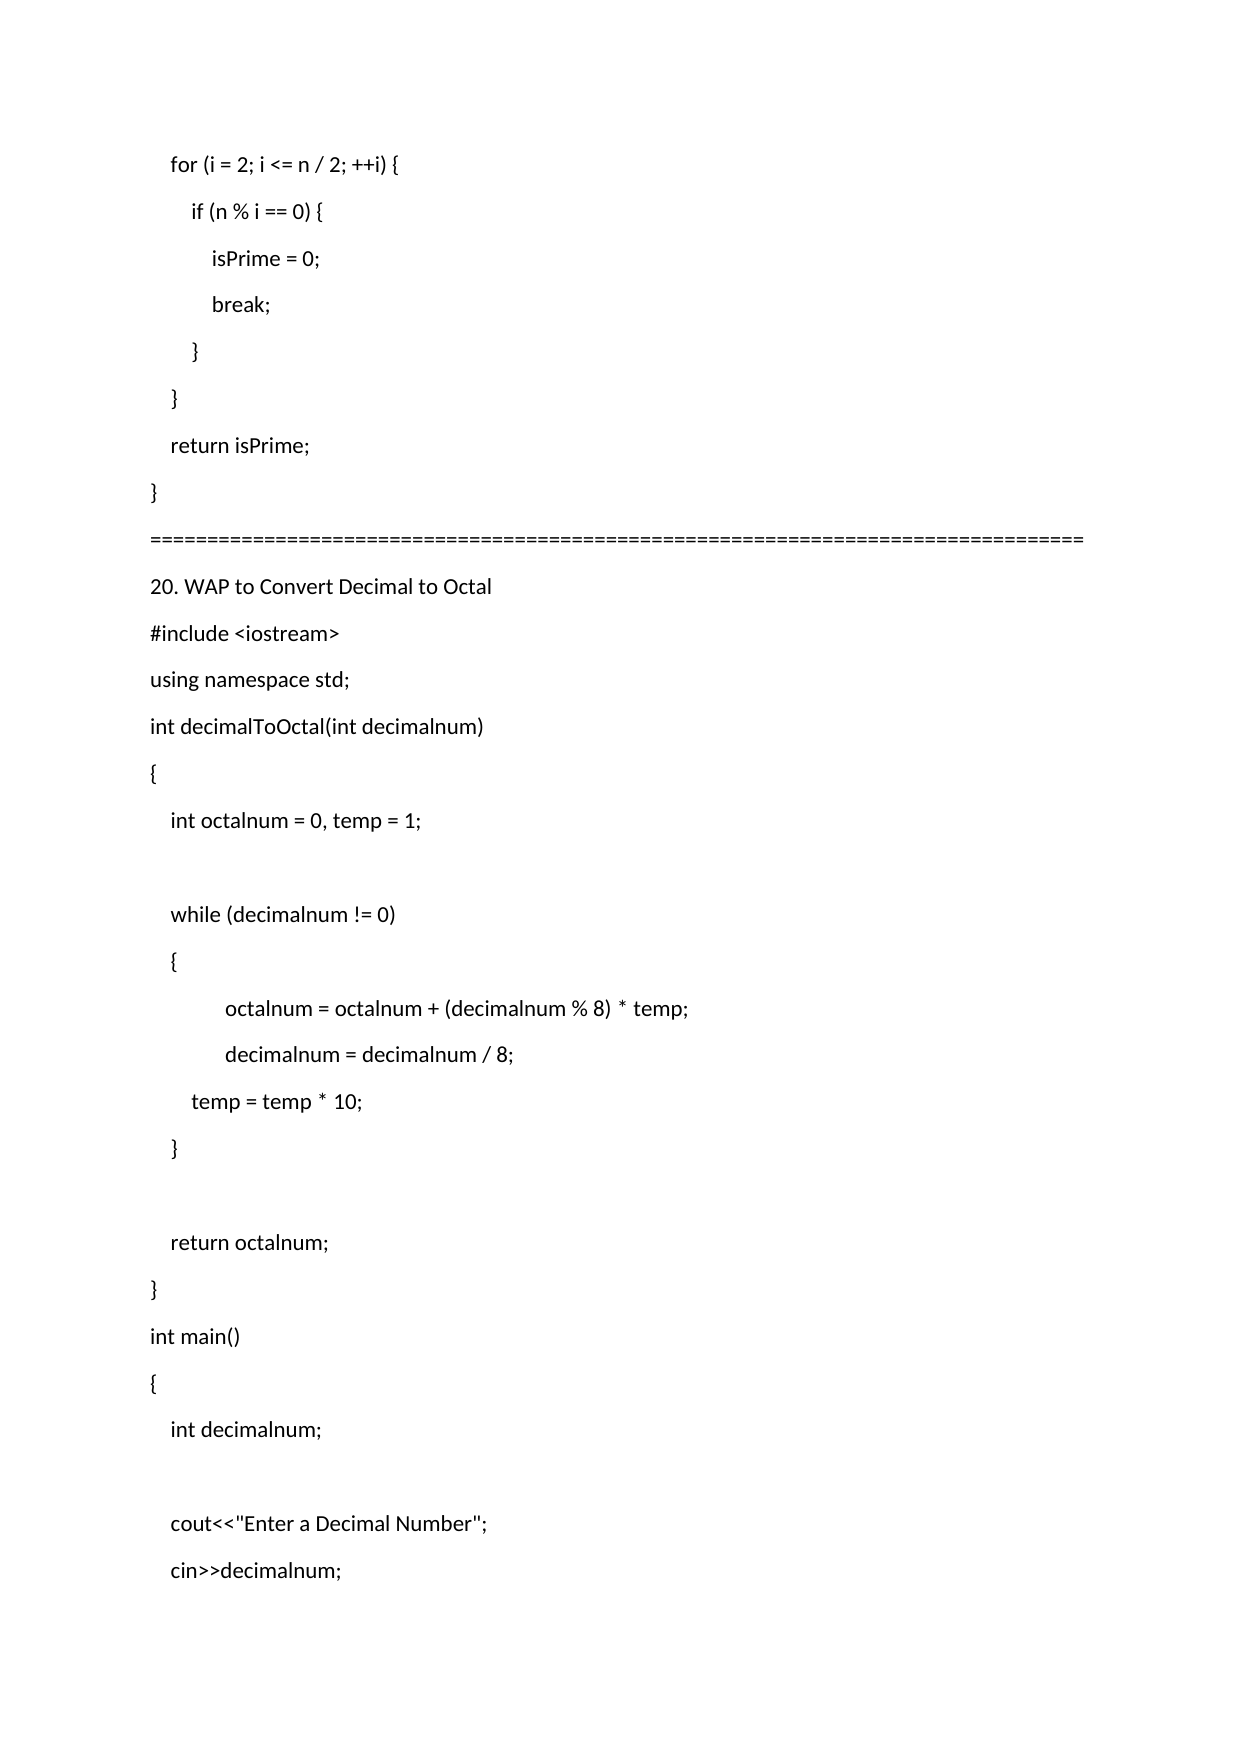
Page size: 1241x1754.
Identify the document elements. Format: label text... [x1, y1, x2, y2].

text cout<<"Enter a Decimal Number"; [150, 1509, 1090, 1537]
text int decimalToOctal(int decimalnum) [150, 712, 1090, 741]
text isPrime = 0; [150, 244, 1090, 272]
text ================================================================================== [150, 525, 1090, 553]
text return octalnum; [150, 1228, 1090, 1256]
text } [150, 1275, 1090, 1303]
text { [150, 947, 1090, 975]
text } [150, 478, 1090, 506]
text if (n % i == 0) { [150, 197, 1090, 225]
text } [150, 1134, 1090, 1162]
text while (decimalnum != 0) [150, 900, 1090, 928]
text int decimalnum; [150, 1416, 1090, 1444]
text { [150, 759, 1090, 787]
text #include <iostream> [150, 619, 1090, 647]
text } [150, 337, 1090, 366]
text break; [150, 291, 1090, 319]
text temp = temp * 10; [150, 1087, 1090, 1116]
text for (i = 2; i <= n / 2; ++i) { [150, 150, 1090, 178]
text return isPrime; [150, 431, 1090, 459]
text int main() [150, 1322, 1090, 1350]
text octalnum = octalnum + (decimalnum % 8) * temp; [150, 994, 1090, 1022]
text { [150, 1369, 1090, 1397]
text 20. WAP to Convert Decimal to Octal [150, 572, 1090, 600]
text using namespace std; [150, 666, 1090, 694]
text cin>>decimalnum; [150, 1556, 1090, 1584]
text decimalnum = decimalnum / 8; [150, 1041, 1090, 1069]
text int octalnum = 0, temp = 1; [150, 806, 1090, 834]
text } [150, 384, 1090, 412]
